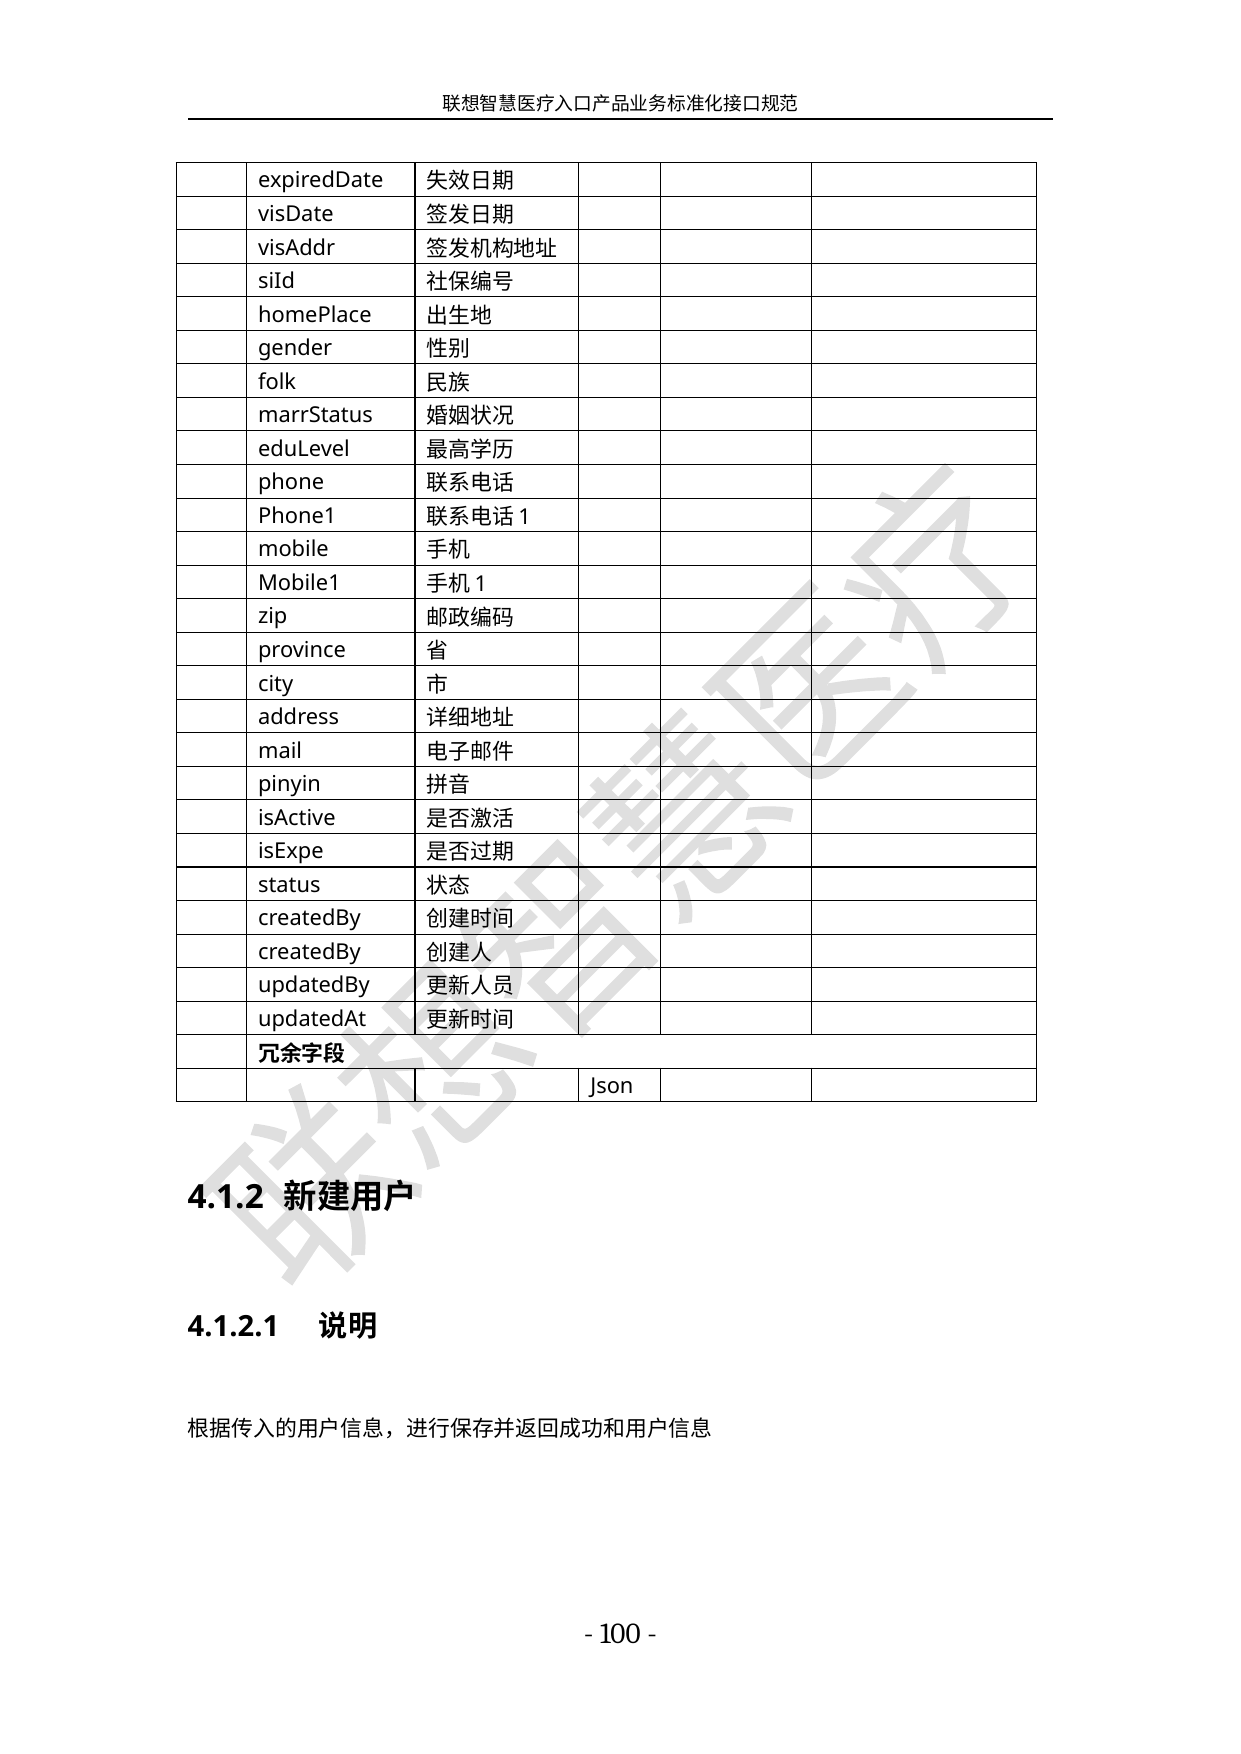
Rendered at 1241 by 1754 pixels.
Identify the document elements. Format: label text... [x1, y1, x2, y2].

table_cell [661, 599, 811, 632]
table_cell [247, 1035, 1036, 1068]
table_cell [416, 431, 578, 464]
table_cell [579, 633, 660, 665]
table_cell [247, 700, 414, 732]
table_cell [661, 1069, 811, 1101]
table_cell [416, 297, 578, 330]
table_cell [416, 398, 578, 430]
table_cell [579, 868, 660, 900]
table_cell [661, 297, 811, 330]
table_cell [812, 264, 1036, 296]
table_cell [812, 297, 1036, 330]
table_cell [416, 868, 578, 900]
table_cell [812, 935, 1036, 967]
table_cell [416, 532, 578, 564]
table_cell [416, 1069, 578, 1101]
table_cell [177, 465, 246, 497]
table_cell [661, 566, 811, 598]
text 根据传入的用户信息，进行保存并返回成功和用户信息 [187, 1410, 1053, 1443]
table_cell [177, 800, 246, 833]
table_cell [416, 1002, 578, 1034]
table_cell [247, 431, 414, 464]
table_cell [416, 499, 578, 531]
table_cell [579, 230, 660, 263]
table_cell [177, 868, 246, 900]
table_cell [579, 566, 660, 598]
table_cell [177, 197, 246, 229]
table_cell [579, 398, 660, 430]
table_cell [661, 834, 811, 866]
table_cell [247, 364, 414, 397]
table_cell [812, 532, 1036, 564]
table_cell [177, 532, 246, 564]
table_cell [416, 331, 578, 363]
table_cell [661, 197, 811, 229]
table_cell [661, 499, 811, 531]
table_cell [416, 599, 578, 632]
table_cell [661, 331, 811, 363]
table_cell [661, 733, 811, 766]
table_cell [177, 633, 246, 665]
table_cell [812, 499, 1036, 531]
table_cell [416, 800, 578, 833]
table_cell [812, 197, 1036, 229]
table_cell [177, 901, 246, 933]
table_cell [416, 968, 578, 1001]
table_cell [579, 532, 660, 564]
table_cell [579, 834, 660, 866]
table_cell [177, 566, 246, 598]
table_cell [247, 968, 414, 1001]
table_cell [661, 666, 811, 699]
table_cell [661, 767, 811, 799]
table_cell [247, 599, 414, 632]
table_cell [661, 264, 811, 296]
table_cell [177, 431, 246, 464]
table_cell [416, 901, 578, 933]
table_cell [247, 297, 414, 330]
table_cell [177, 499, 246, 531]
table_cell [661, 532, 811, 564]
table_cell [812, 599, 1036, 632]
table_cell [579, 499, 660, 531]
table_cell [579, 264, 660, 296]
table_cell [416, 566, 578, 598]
subtitle 说明 [187, 1291, 1053, 1356]
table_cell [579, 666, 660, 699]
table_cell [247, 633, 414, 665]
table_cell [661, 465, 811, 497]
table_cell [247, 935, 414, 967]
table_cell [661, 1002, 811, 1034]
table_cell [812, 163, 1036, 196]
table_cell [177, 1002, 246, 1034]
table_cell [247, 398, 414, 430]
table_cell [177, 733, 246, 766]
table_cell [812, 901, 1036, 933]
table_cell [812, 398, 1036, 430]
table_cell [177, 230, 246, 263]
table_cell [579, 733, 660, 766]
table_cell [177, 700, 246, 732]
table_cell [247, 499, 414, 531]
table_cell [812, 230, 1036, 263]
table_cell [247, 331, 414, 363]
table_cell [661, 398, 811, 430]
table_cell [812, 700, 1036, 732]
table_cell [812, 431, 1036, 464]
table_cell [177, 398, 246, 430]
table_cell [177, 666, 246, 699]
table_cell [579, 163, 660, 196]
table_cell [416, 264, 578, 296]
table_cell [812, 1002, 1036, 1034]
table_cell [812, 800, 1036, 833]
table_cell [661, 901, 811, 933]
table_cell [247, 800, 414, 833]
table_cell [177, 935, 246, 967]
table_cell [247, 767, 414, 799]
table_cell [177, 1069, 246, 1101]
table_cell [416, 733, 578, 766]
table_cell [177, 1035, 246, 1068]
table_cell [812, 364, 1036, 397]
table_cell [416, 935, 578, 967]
subtitle 新建用户 [187, 1162, 1053, 1227]
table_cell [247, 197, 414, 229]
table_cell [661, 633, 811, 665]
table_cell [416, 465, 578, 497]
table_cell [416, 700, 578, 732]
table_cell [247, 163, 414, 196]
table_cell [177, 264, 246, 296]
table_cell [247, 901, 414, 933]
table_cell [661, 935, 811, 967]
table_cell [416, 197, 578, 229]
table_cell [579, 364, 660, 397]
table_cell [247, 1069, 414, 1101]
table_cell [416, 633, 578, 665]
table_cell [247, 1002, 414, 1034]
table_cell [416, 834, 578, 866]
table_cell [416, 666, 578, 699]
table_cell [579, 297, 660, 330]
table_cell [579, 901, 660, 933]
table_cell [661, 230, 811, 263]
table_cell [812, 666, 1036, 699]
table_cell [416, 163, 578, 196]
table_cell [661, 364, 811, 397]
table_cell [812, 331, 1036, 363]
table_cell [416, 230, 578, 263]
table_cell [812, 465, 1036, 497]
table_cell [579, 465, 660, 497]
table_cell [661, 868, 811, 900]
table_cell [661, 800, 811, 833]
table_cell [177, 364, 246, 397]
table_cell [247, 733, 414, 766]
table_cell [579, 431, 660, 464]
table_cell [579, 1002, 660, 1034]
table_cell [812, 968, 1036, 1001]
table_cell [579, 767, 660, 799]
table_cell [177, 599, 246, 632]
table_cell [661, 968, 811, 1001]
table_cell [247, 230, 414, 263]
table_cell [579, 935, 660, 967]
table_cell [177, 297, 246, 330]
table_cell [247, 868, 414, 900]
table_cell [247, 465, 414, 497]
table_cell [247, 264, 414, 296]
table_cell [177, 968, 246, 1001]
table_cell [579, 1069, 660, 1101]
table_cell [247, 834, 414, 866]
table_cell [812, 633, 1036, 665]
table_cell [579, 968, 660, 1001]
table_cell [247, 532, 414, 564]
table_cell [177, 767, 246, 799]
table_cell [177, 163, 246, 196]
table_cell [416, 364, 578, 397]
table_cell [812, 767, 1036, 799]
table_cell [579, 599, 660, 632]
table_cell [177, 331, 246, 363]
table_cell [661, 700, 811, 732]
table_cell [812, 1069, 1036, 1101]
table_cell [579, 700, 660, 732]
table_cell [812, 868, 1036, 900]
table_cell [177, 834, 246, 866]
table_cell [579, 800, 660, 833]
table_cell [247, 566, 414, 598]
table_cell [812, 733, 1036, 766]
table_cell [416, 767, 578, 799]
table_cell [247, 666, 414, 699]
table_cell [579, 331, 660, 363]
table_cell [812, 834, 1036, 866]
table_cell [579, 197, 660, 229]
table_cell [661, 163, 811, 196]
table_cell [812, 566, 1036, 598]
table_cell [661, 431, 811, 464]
